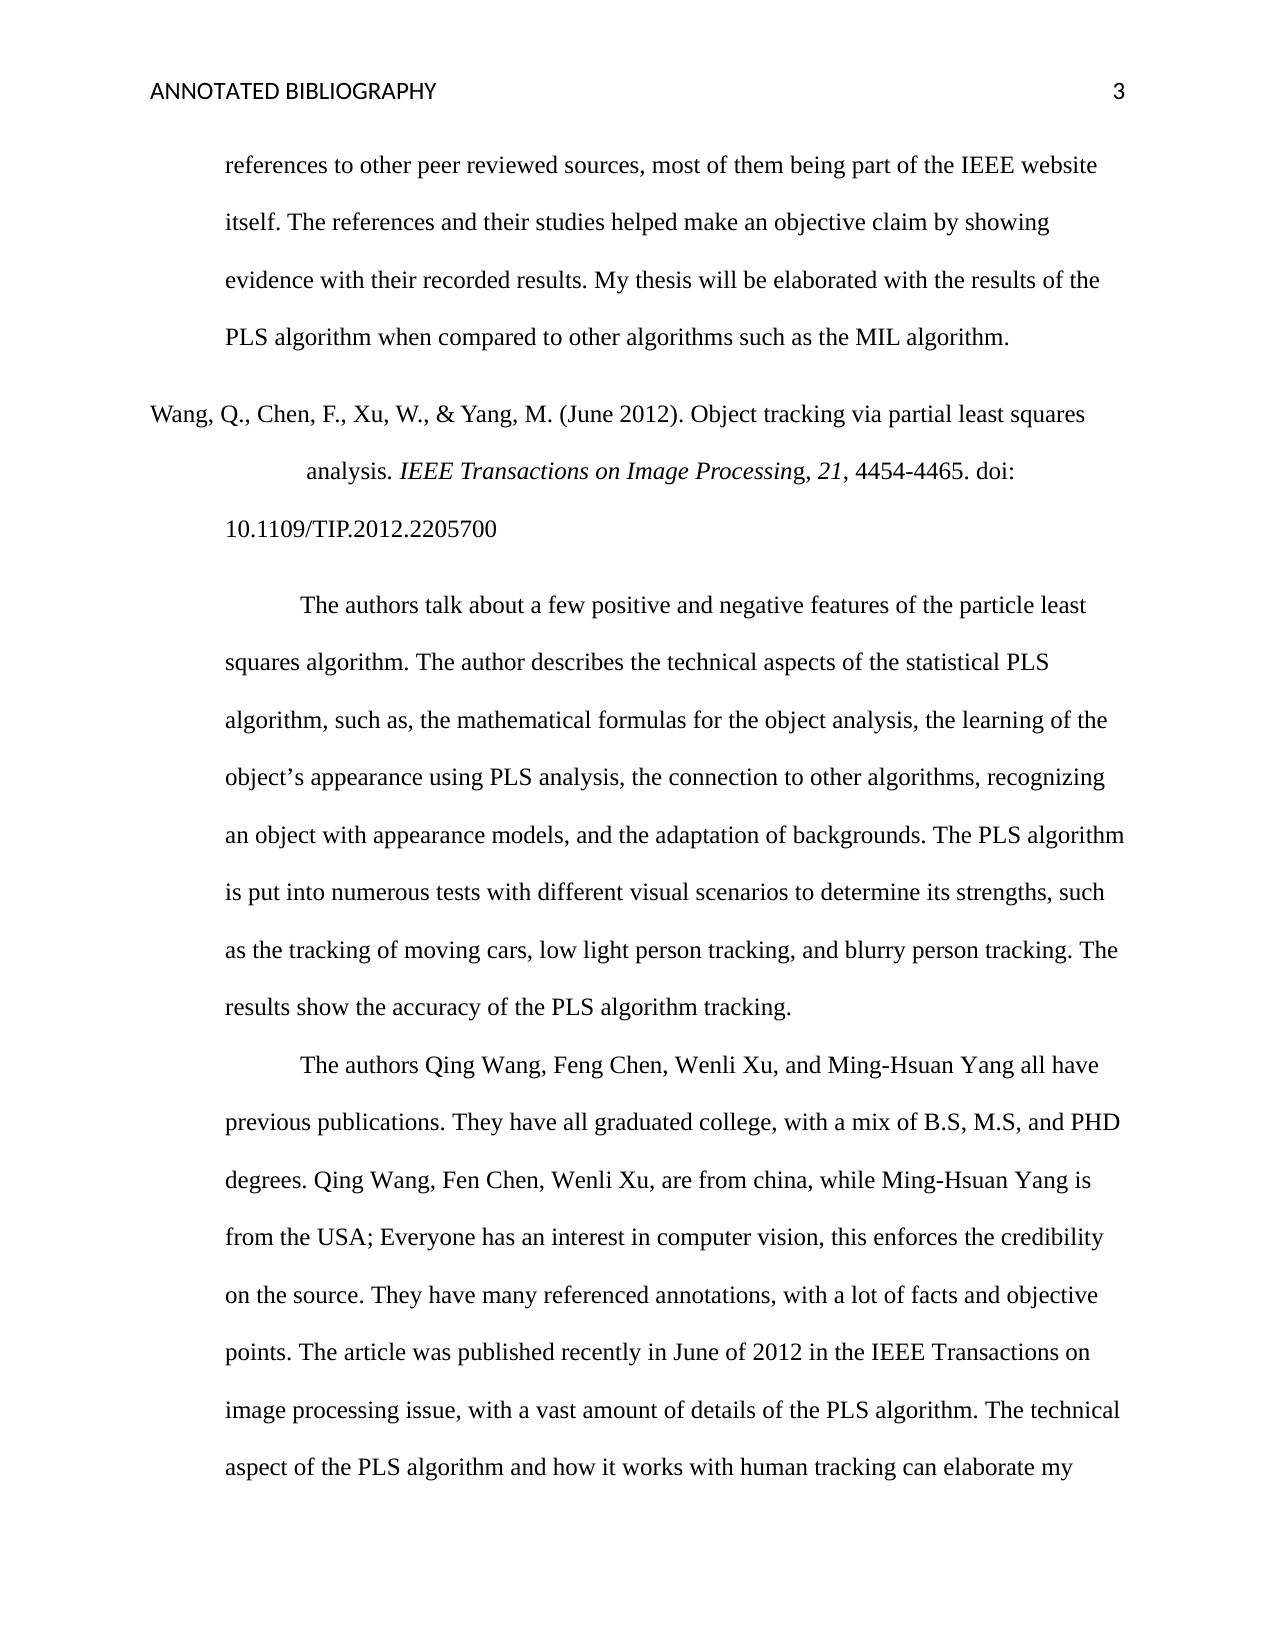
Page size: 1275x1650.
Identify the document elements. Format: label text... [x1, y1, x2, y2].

text The authors talk about a few positive and negative features of the particle least squares algorithm. The author describes the technical aspects of the statistical PLS algorithm, such as, the mathematical formulas for the object analysis, the learning of the object’s appearance using PLS analysis, the connection to other algorithms, recognizing an object with appearance models, and the adaptation of backgrounds. The PLS algorithm is put into numerous tests with different visual scenarios to determine its strengths, such as the tracking of moving cars, low light person tracking, and blurry person tracking. The results show the accuracy of the PLS algorithm tracking. [225, 590, 1125, 1021]
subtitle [225, 150, 1125, 351]
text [225, 1050, 1125, 1481]
subtitle Wang, Q., Chen, F., Xu, W., & Yang, M. (June 2012). Object tracking via partial least squares analysis. IEEE Transactions on Image Processing, 21, 4454-4465. doi: 10.1109/TIP.2012.2205700 [150, 399, 1125, 542]
